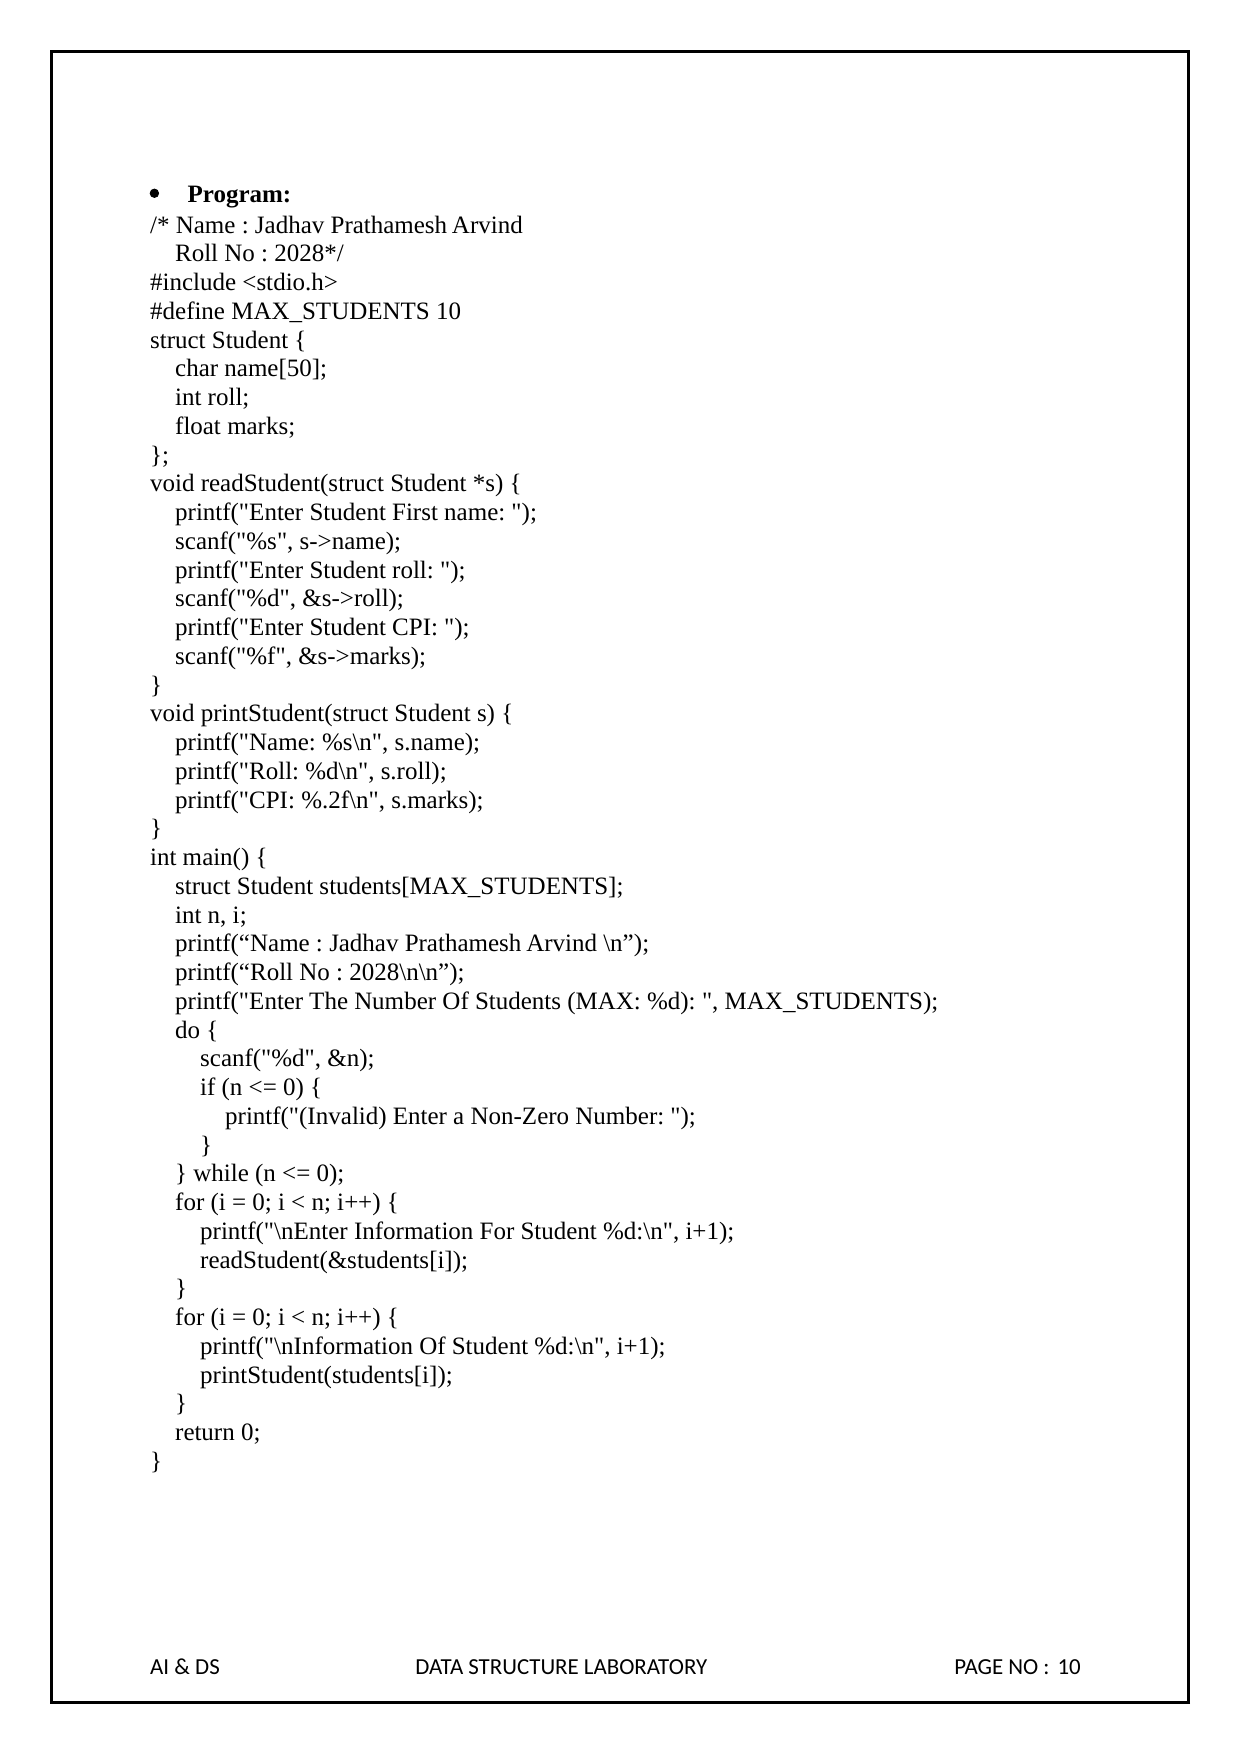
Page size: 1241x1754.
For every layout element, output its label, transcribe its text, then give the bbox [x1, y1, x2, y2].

text return 0; [150, 1417, 1090, 1446]
text printf("Enter Student roll: "); [150, 555, 1090, 583]
text readStudent(&students[i]); [150, 1245, 1090, 1273]
text printf(“Roll No : 2028\n\n”); [150, 957, 1090, 986]
text int roll; [150, 382, 1090, 411]
text } [150, 1388, 1090, 1417]
text printf("\nEnter Information For Student %d:\n", i+1); [150, 1216, 1090, 1245]
text int n, i; [150, 900, 1090, 928]
text printf("CPI: %.2f\n", s.marks); [150, 785, 1090, 813]
text printf(“Name : Jadhav Prathamesh Arvind \n”); [150, 928, 1090, 957]
text /* Name : Jadhav Prathamesh Arvind [150, 210, 1090, 238]
text void printStudent(struct Student s) { [150, 698, 1090, 727]
text printf("\nInformation Of Student %d:\n", i+1); [150, 1331, 1090, 1360]
text #include <stdio.h> [150, 267, 1090, 296]
text scanf("%f", &s->marks); [150, 641, 1090, 670]
text struct Student students[MAX_STUDENTS]; [150, 871, 1090, 900]
text }; [150, 440, 1090, 468]
text printf("Name: %s\n", s.name); [150, 727, 1090, 756]
text Roll No : 2028*/ [150, 238, 1090, 267]
text } [150, 813, 1090, 842]
text } [150, 670, 1090, 698]
text scanf("%d", &s->roll); [150, 583, 1090, 612]
text do { [150, 1015, 1090, 1043]
text printf("(Invalid) Enter a Non-Zero Number: "); [150, 1101, 1090, 1130]
text void readStudent(struct Student *s) { [150, 468, 1090, 497]
text } [150, 1273, 1090, 1302]
list Program: [150, 179, 1090, 207]
text #define MAX_STUDENTS 10 [150, 296, 1090, 325]
text char name[50]; [150, 353, 1090, 382]
text int main() { [150, 842, 1090, 871]
text float marks; [150, 411, 1090, 440]
text printf("Enter Student CPI: "); [150, 612, 1090, 641]
text if (n <= 0) { [150, 1072, 1090, 1101]
text printStudent(students[i]); [150, 1360, 1090, 1388]
text } [150, 1130, 1090, 1158]
text scanf("%s", s->name); [150, 526, 1090, 555]
text } while (n <= 0); [150, 1158, 1090, 1187]
text printf("Enter Student First name: "); [150, 497, 1090, 526]
text scanf("%d", &n); [150, 1043, 1090, 1072]
text for (i = 0; i < n; i++) { [150, 1302, 1090, 1331]
text printf("Roll: %d\n", s.roll); [150, 756, 1090, 785]
text printf("Enter The Number Of Students (MAX: %d): ", MAX_STUDENTS); [150, 986, 1090, 1015]
text struct Student { [150, 325, 1090, 353]
text for (i = 0; i < n; i++) { [150, 1187, 1090, 1216]
text } [150, 1446, 1090, 1475]
